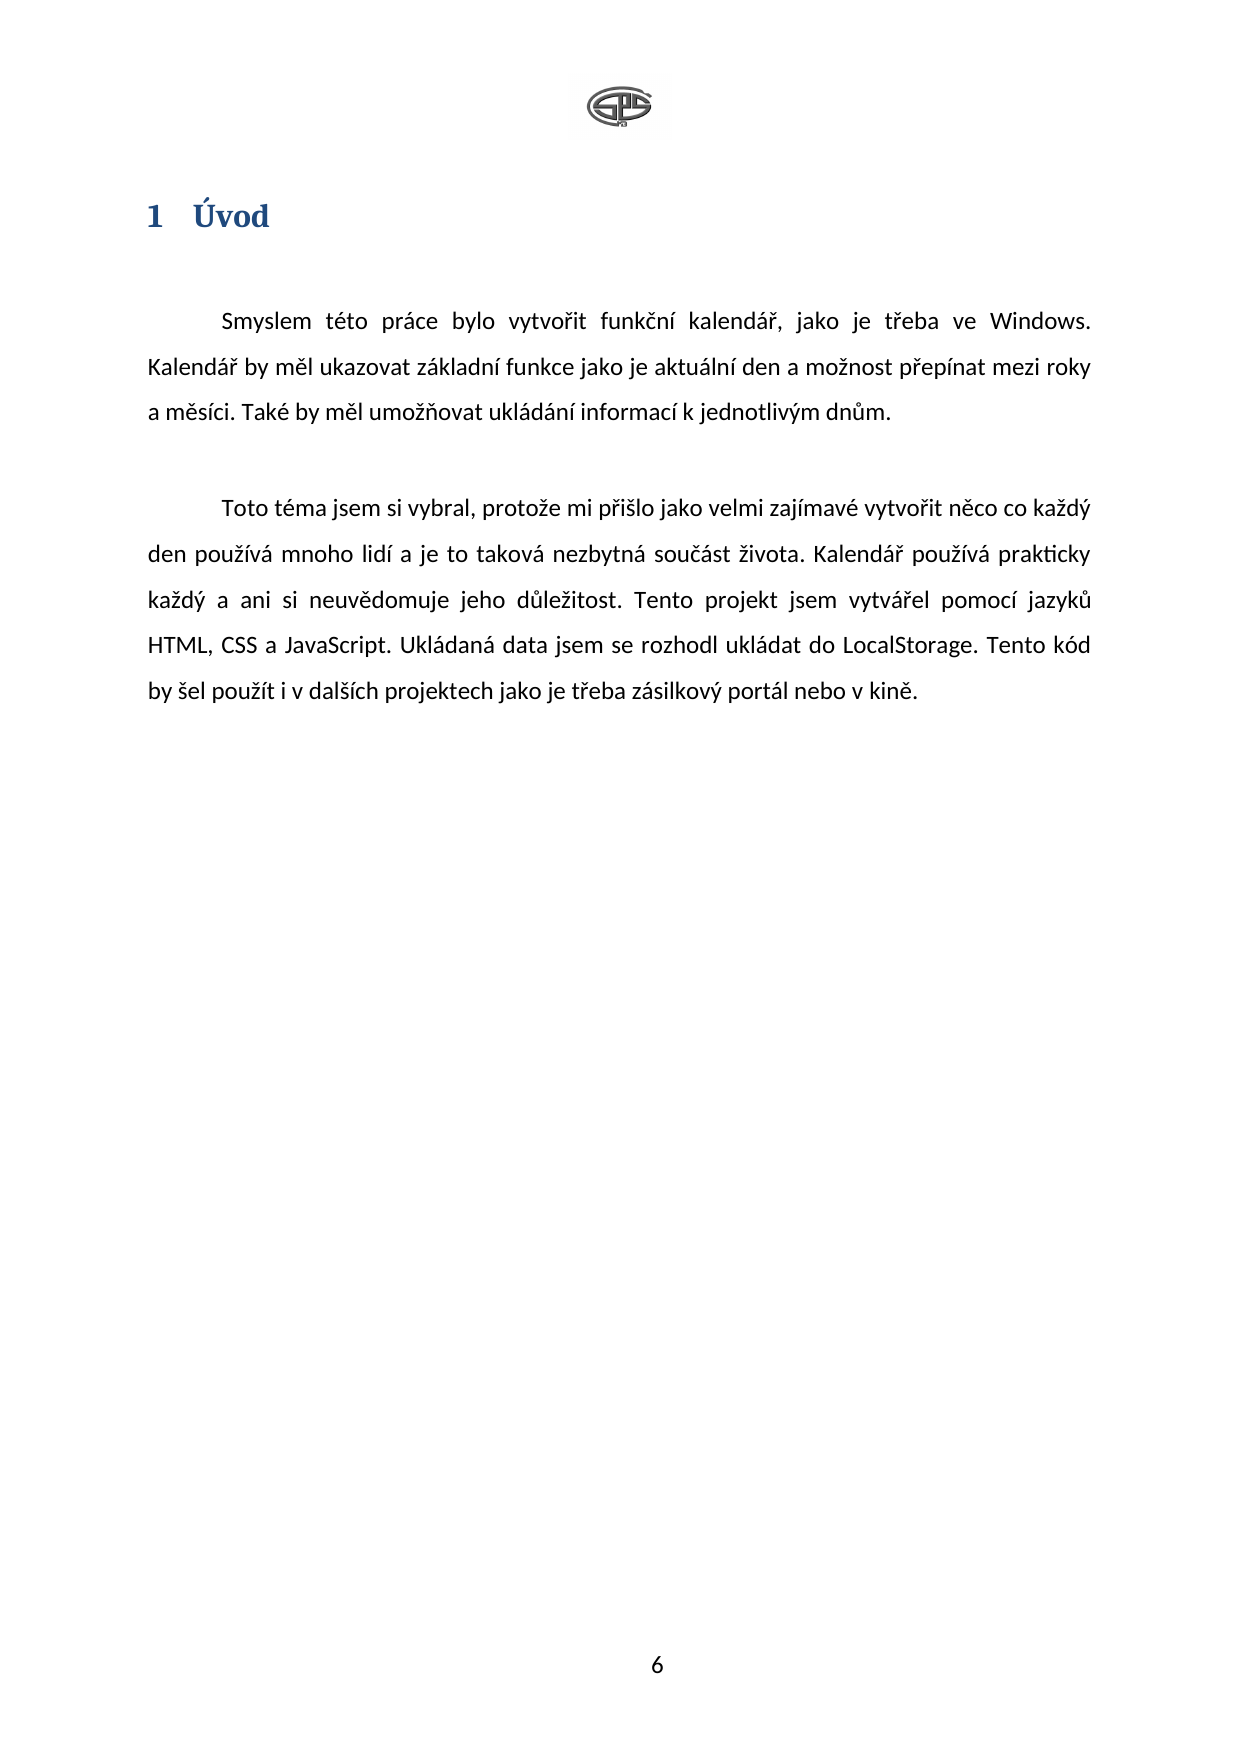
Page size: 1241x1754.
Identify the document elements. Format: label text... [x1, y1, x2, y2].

text Smyslem této práce bylo vytvořit funkční kalendář, jako je třeba ve Windows. Kalendář by měl ukazovat základní funkce jako je aktuální den a možnost přepínat mezi roky a měsíci. Také by měl umožňovat ukládání informací k jednotlivým dnům. [148, 305, 1093, 427]
subtitle Úvod [148, 198, 1093, 236]
picture [567, 73, 673, 140]
text Toto téma jsem si vybral, protože mi přišlo jako velmi zajímavé vytvořit něco co každý den používá mnoho lidí a je to taková nezbytná součást života. Kalendář používá prakticky každý a ani si neuvědomuje jeho důležitost. Tento projekt jsem vytvářel pomocí jazyků HTML, CSS a JavaScript. Ukládaná data jsem se rozhodl ukládat do LocalStorage. Tento kód by šel použít i v dalších projektech jako je třeba zásilkový portál nebo v kině. [148, 492, 1093, 706]
